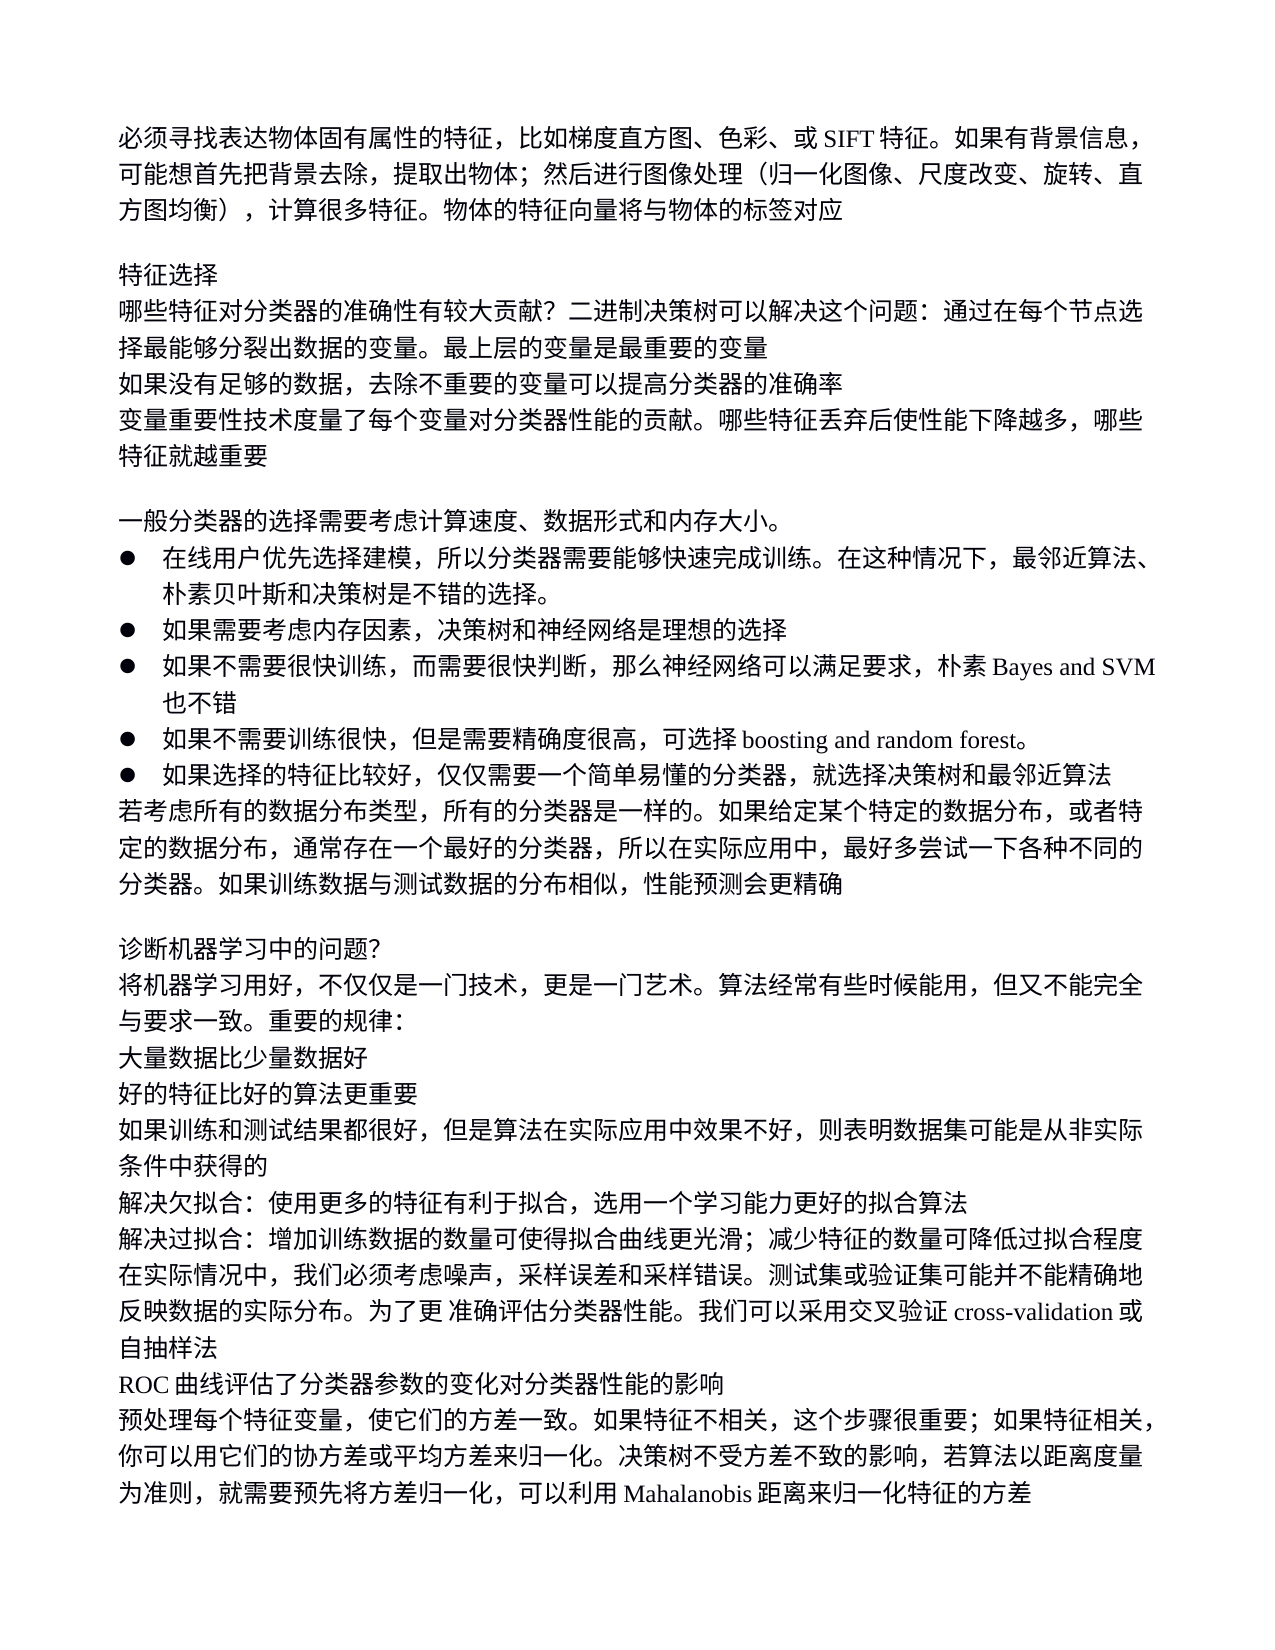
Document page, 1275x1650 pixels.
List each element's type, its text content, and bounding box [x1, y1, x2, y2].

list 如果不需要很快训练，而需要很快判断，那么神经网络可以满足要求，朴素Bayes and SVM也不错 [118, 647, 1157, 719]
text 如果没有足够的数据，去除不重要的变量可以提高分类器的准确率 [118, 364, 1157, 401]
text 大量数据比少量数据好 [118, 1038, 1157, 1074]
text 哪些特征对分类器的准确性有较大贡献？二进制决策树可以解决这个问题：通过在每个节点选择最能够分裂出数据的变量。最上层的变量是最重要的变量 [118, 292, 1157, 364]
text 变量重要性技术度量了每个变量对分类器性能的贡献。哪些特征丢弃后使性能下降越多，哪些特征就越重要 [118, 401, 1157, 473]
text 若考虑所有的数据分布类型，所有的分类器是一样的。如果给定某个特定的数据分布，或者特定的数据分布，通常存在一个最好的分类器，所以在实际应用中，最好多尝试一下各种不同的分类器。如果训练数据与测试数据的分布相似，性能预测会更精确 [118, 792, 1157, 901]
text 一般分类器的选择需要考虑计算速度、数据形式和内存大小。 [118, 502, 1157, 538]
text 在实际情况中，我们必须考虑噪声，采样误差和采样错误。测试集或验证集可能并不能精确地反映数据的实际分布。为了更 准确评估分类器性能。我们可以采用交叉验证cross-validation或自抽样法 [118, 1256, 1157, 1364]
text ROC曲线评估了分类器参数的变化对分类器性能的影响 [118, 1364, 1157, 1401]
list 在线用户优先选择建模，所以分类器需要能够快速完成训练。在这种情况下，最邻近算法、朴素贝叶斯和决策树是不错的选择。 [118, 538, 1157, 611]
text 诊断机器学习中的问题？ [118, 929, 1157, 966]
text 将机器学习用好，不仅仅是一门技术，更是一门艺术。算法经常有些时候能用，但又不能完全与要求一致。重要的规律： [118, 966, 1157, 1038]
text 好的特征比好的算法更重要 [118, 1074, 1157, 1111]
list 如果选择的特征比较好，仅仅需要一个简单易懂的分类器，就选择决策树和最邻近算法 [118, 756, 1157, 792]
text 预处理每个特征变量，使它们的方差一致。如果特征不相关，这个步骤很重要；如果特征相关，你可以用它们的协方差或平均方差来归一化。决策树不受方差不致的影响，若算法以距离度量为准则，就需要预先将方差归一化，可以利用Mahalanobis距离来归一化特征的方差 [118, 1401, 1157, 1509]
text 解决欠拟合：使用更多的特征有利于拟合，选用一个学习能力更好的拟合算法 [118, 1183, 1157, 1219]
text 必须寻找表达物体固有属性的特征，比如梯度直方图、色彩、或SIFT特征。如果有背景信息，可能想首先把背景去除，提取出物体；然后进行图像处理（归一化图像、尺度改变、旋转、直方图均衡），计算很多特征。物体的特征向量将与物体的标签对应 [118, 118, 1157, 227]
text 解决过拟合：增加训练数据的数量可使得拟合曲线更光滑；减少特征的数量可降低过拟合程度 [118, 1219, 1157, 1256]
text 特征选择 [118, 256, 1157, 292]
list 如果需要考虑内存因素，决策树和神经网络是理想的选择 [118, 611, 1157, 647]
text 如果训练和测试结果都很好，但是算法在实际应用中效果不好，则表明数据集可能是从非实际条件中获得的 [118, 1111, 1157, 1183]
list 如果不需要训练很快，但是需要精确度很高，可选择boosting and random forest。 [118, 719, 1157, 756]
